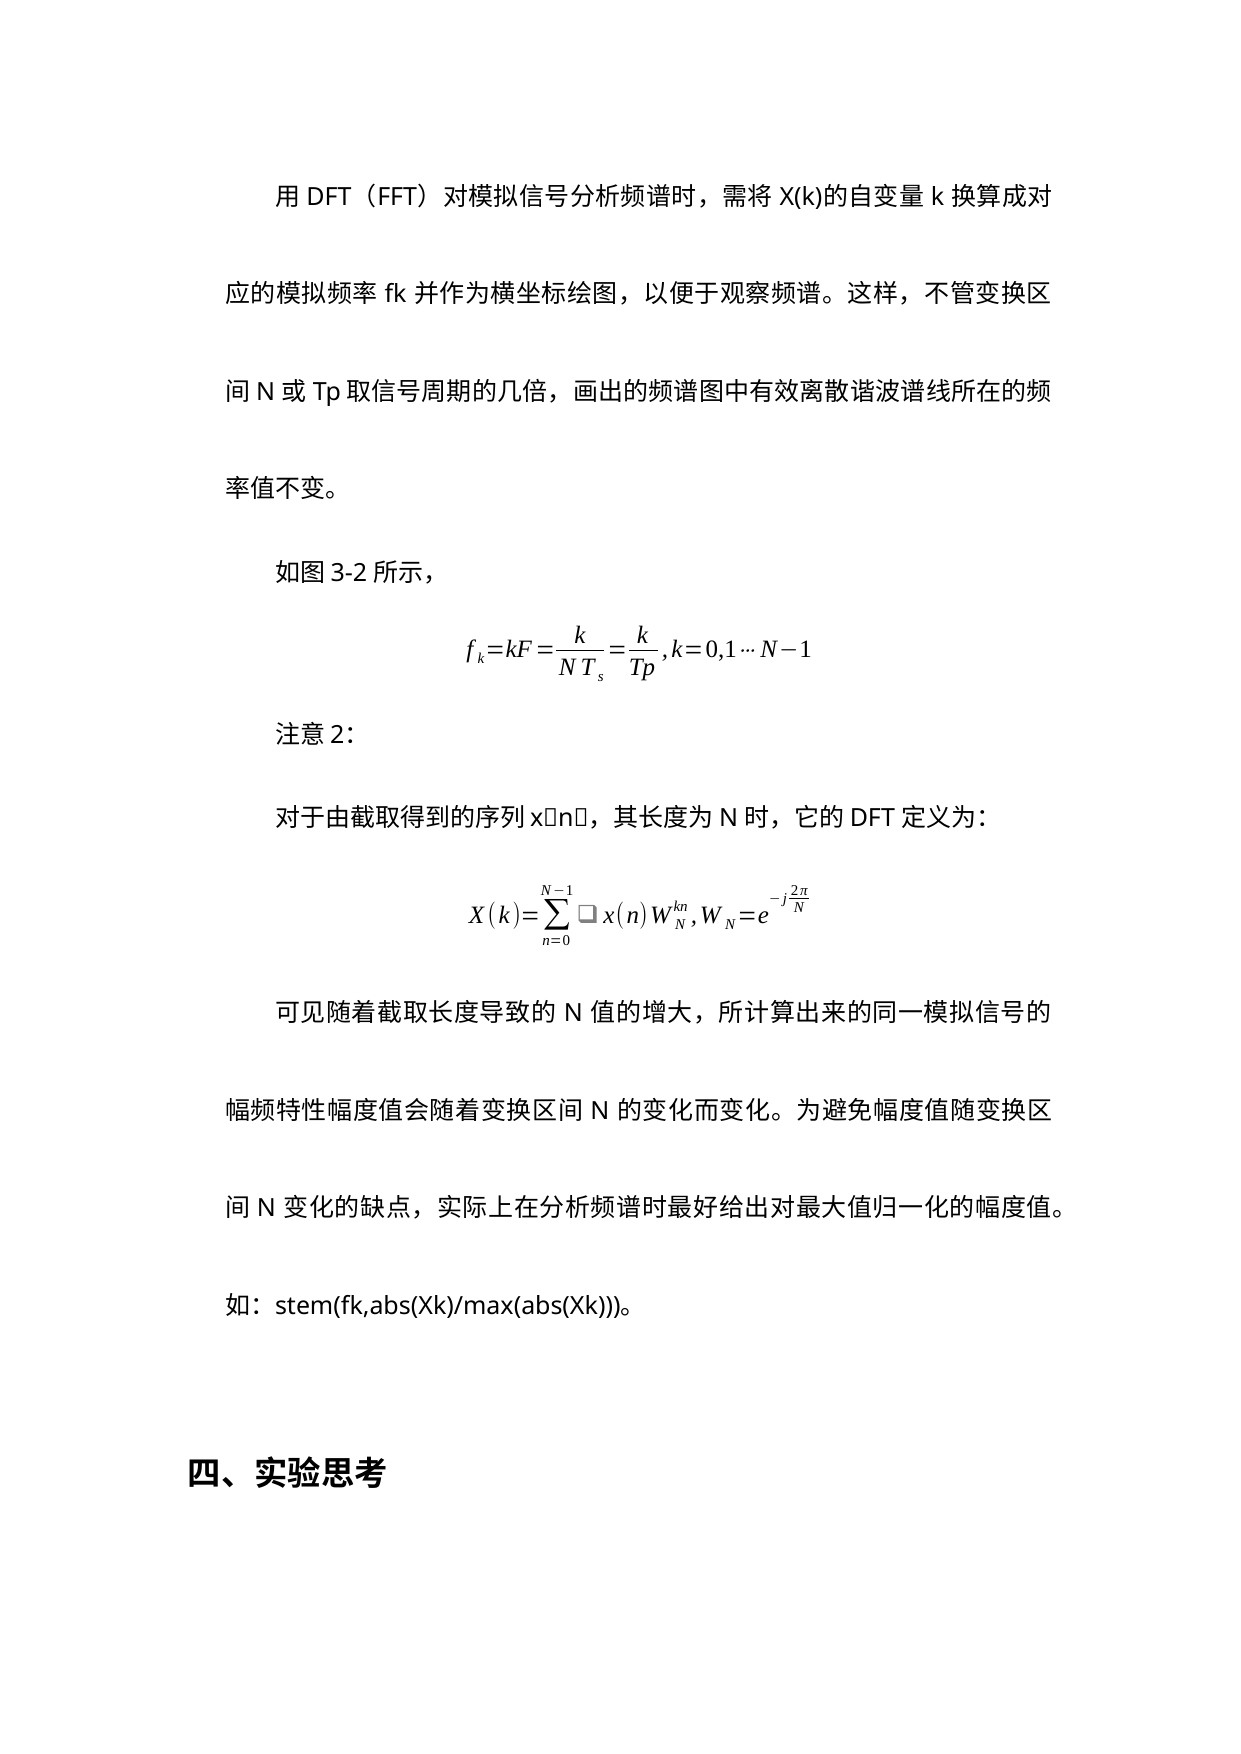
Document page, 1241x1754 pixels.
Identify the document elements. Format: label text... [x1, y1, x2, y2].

text 用 DFT（FFT）对模拟信号分析频谱时，需将 X(k)的自变量 k 换算成对应的模拟频率 fk 并作为横坐标绘图，以便于观察频谱。这样，不管变换区间 N 或 Tp取信号周期的几倍，画出的频谱图中有效离散谐波谱线所在的频率值不变。 [225, 162, 1053, 519]
text 注意2： [225, 700, 1053, 765]
text 可见随着截取长度导致的 N 值的增大，所计算出来的同一模拟信号的幅频特性幅度值会随着变换区间 N 的变化而变化。为避免幅度值随变换区间 N 变化的缺点，实际上在分析频谱时最好给出对最大值归一化的幅度值。如：stem(fk,abs(Xk)/max(abs(Xk)))。 [225, 978, 1053, 1336]
text 对于由截取得到的序列xn，其长度为 N 时，它的DFT 定义为： [225, 783, 1053, 848]
text 四、实验思考 [187, 1438, 1053, 1503]
text 如图 3-2 所示， [225, 538, 1053, 603]
